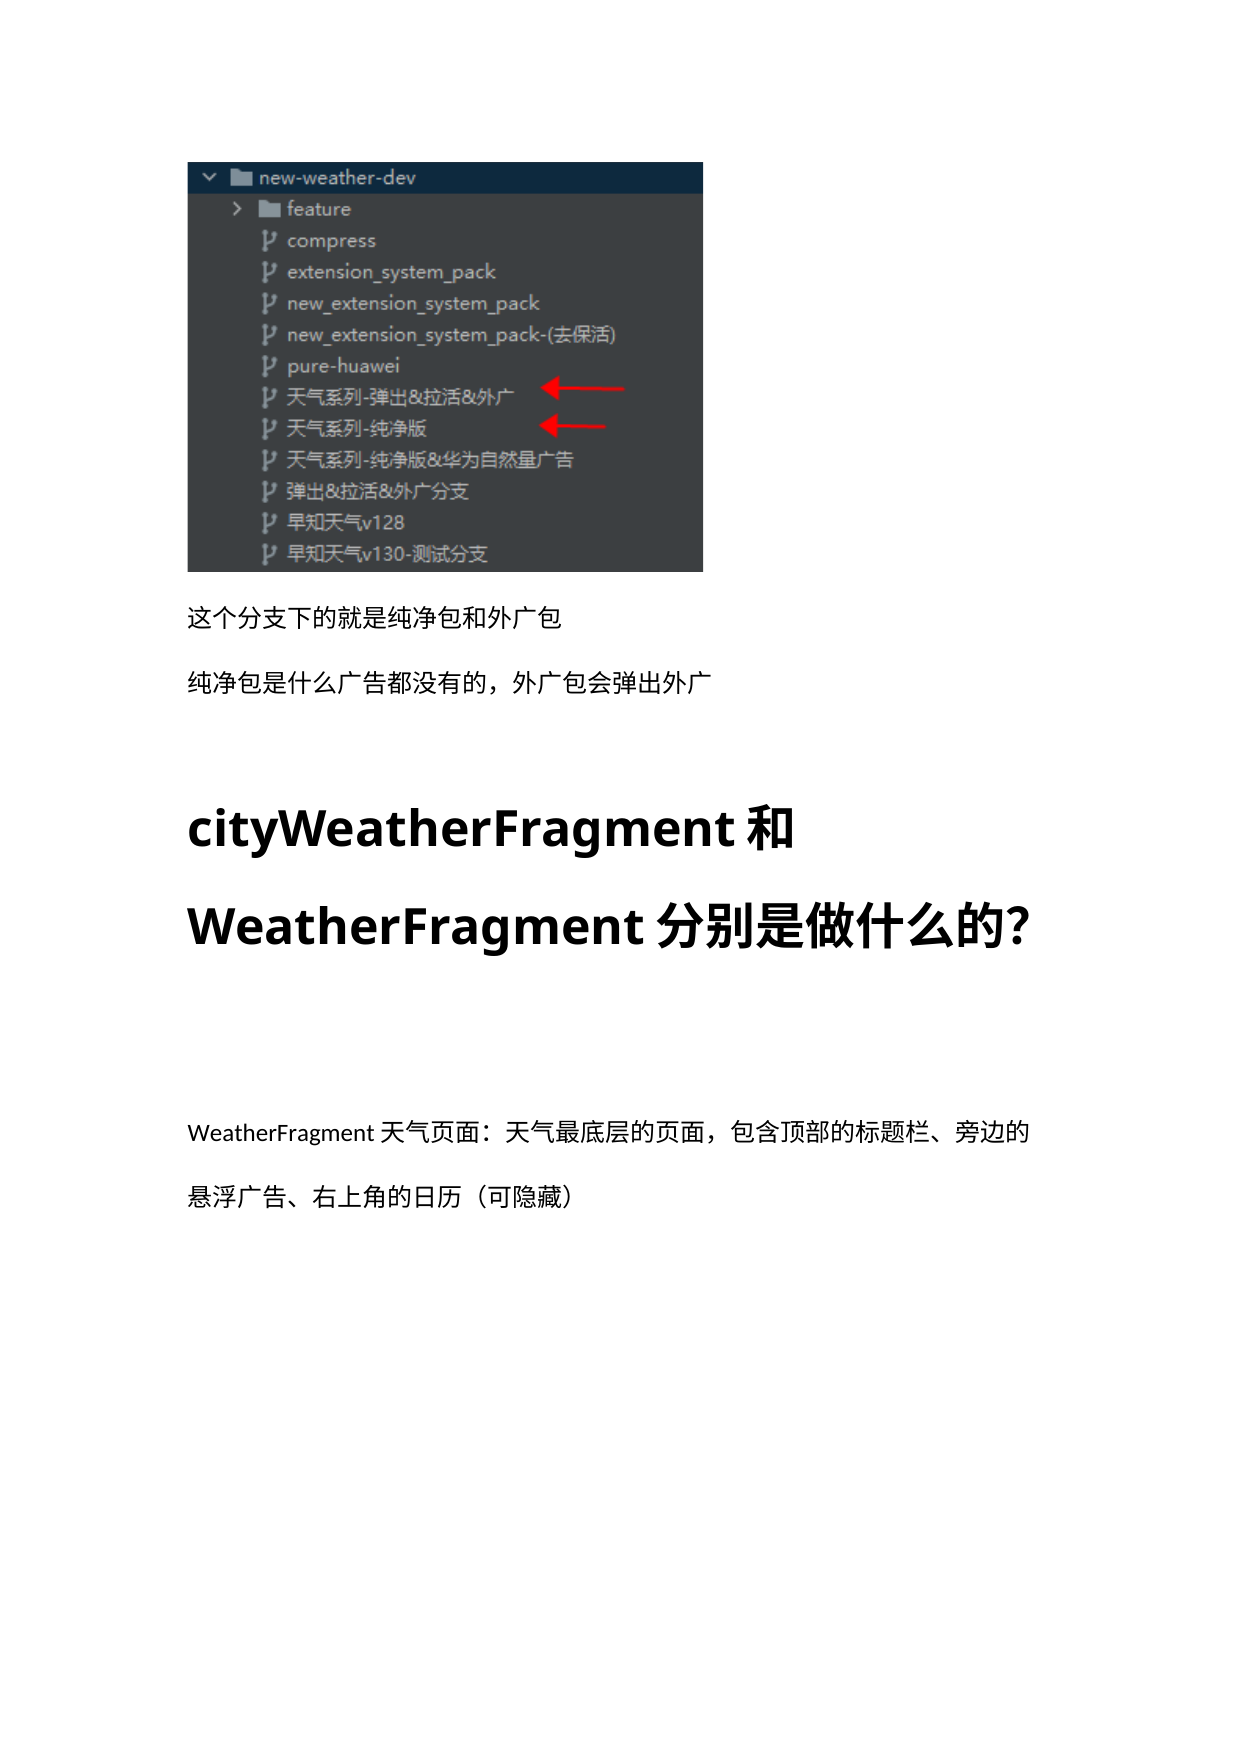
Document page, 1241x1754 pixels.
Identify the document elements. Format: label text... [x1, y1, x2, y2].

picture [187, 162, 704, 572]
text WeatherFragment天气页面：天气最底层的页面，包含顶部的标题栏、旁边的悬浮广告、右上角的日历（可隐藏） [187, 1098, 1053, 1228]
subtitle cityWeatherFragment和WeatherFragment分别是做什么的？ [187, 776, 1053, 1069]
text 纯净包是什么广告都没有的，外广包会弹出外广 [187, 649, 1053, 747]
text 这个分支下的就是纯净包和外广包 [187, 584, 1053, 649]
